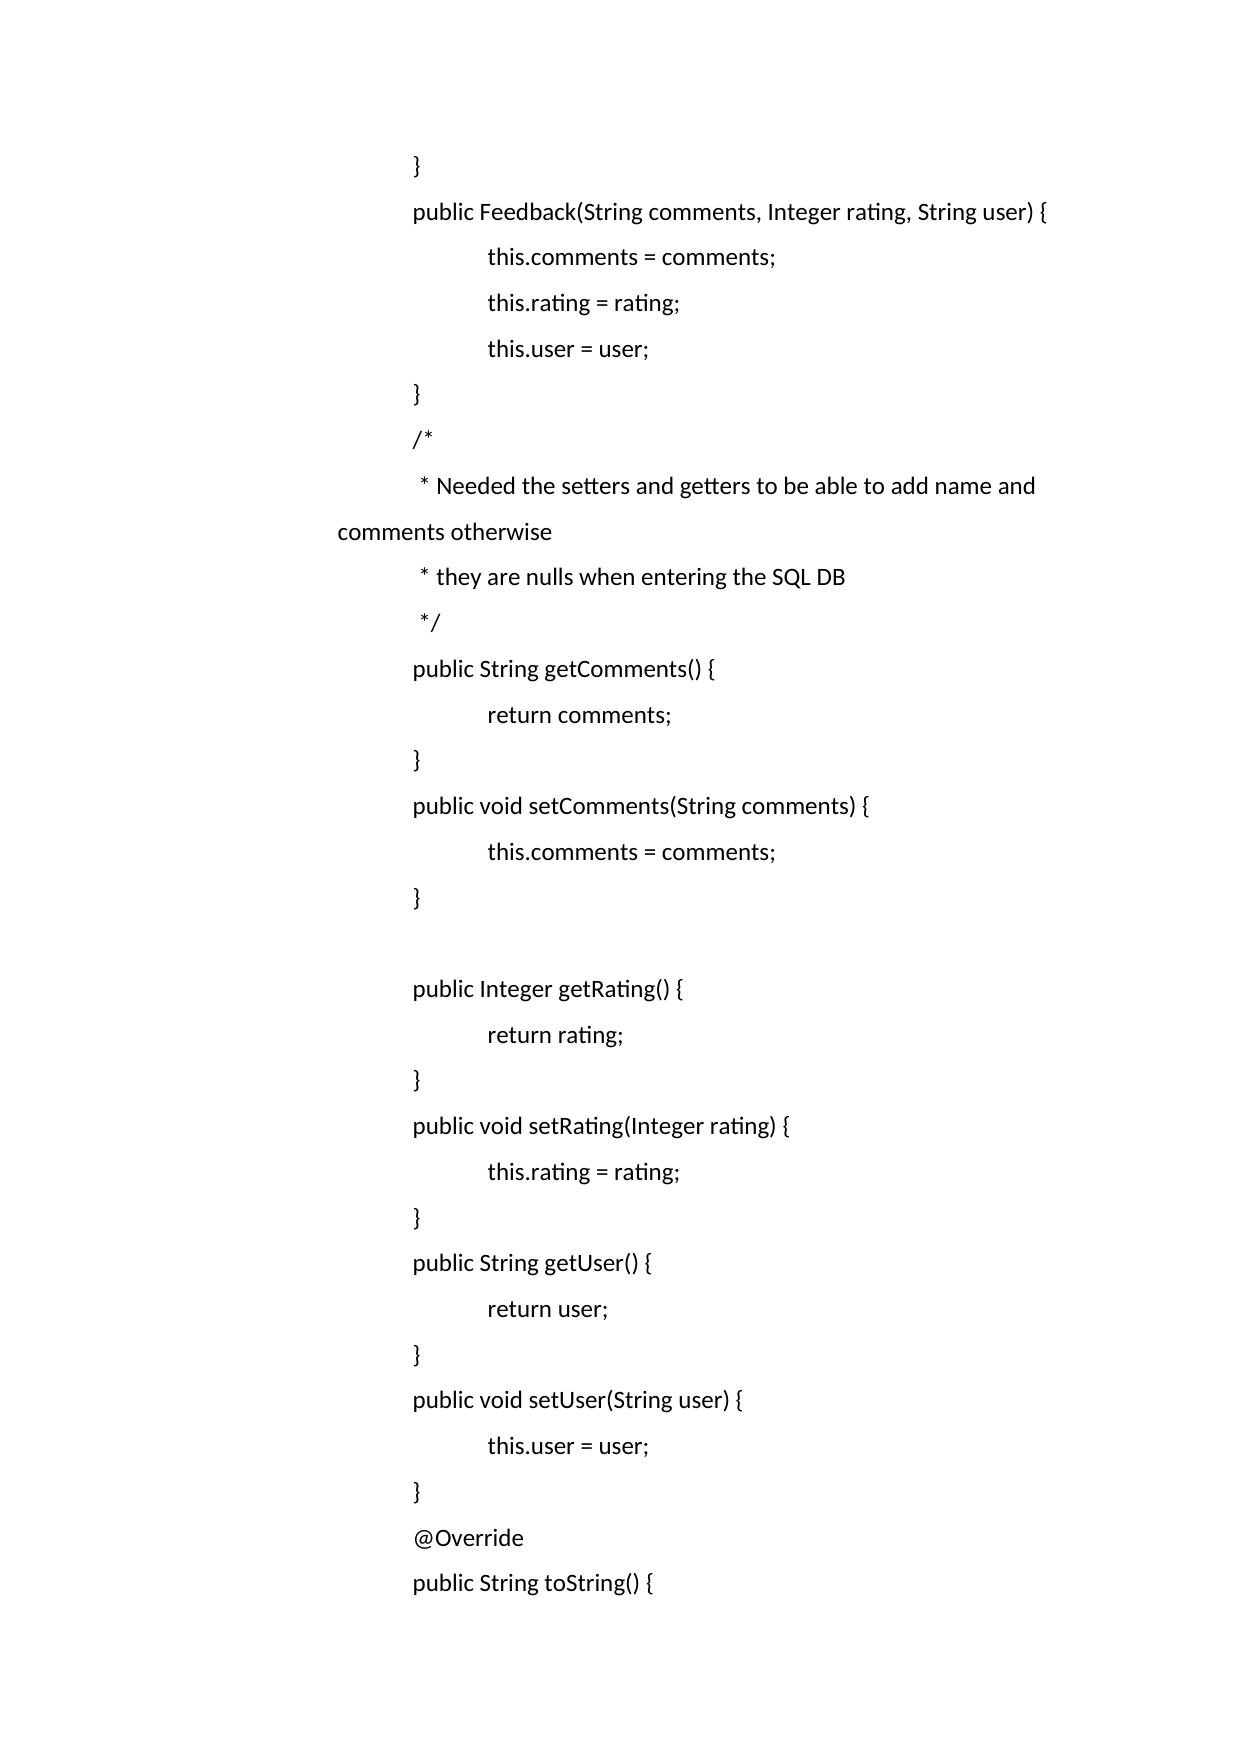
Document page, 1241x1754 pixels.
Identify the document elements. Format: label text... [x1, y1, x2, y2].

text public Integer getRating() { [337, 973, 1053, 1004]
text @Override [337, 1522, 1053, 1552]
text public String toString() { [337, 1568, 1053, 1598]
text } [337, 1064, 1053, 1095]
text * Needed the setters and getters to be able to add name and comments otherwise [337, 470, 1053, 546]
text } [337, 1339, 1053, 1369]
text public String getUser() { [337, 1247, 1053, 1278]
text /* [337, 424, 1053, 455]
text this.rating = rating; [337, 287, 1053, 318]
text public void setComments(String comments) { [337, 790, 1053, 821]
text } [337, 379, 1053, 409]
text } [337, 882, 1053, 912]
text return rating; [337, 1019, 1053, 1049]
text public Feedback(String comments, Integer rating, String user) { [337, 196, 1053, 226]
text public void setRating(Integer rating) { [337, 1110, 1053, 1141]
text } [337, 1476, 1053, 1507]
text this.comments = comments; [337, 836, 1053, 866]
text } [337, 1202, 1053, 1232]
text */ [337, 607, 1053, 638]
text * they are nulls when entering the SQL DB [337, 562, 1053, 592]
text this.comments = comments; [337, 241, 1053, 272]
text } [337, 744, 1053, 775]
text public String getComments() { [337, 653, 1053, 683]
text this.rating = rating; [337, 1156, 1053, 1187]
text return comments; [337, 699, 1053, 729]
text return user; [337, 1293, 1053, 1324]
text this.user = user; [337, 333, 1053, 363]
text public void setUser(String user) { [337, 1385, 1053, 1415]
text this.user = user; [337, 1430, 1053, 1461]
text } [337, 150, 1053, 181]
